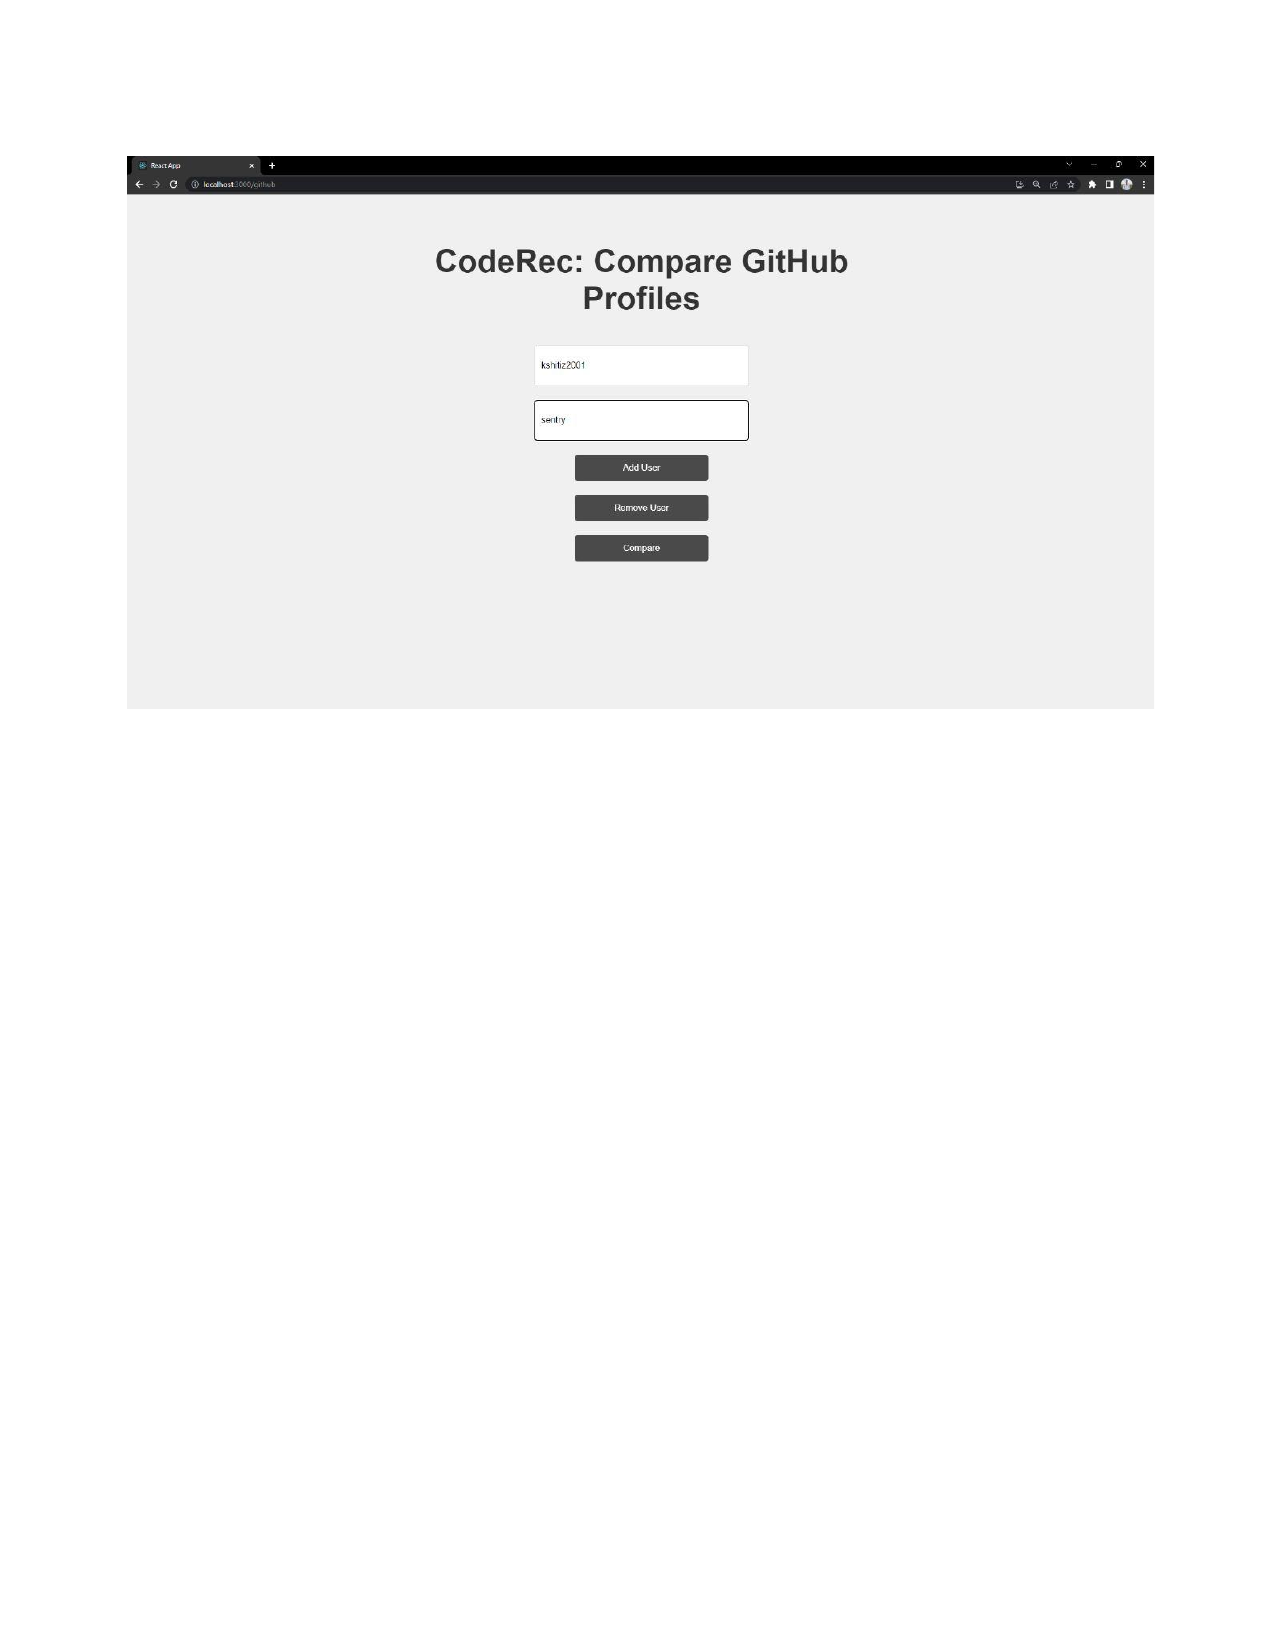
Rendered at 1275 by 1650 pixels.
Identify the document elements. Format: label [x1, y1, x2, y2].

picture [127, 156, 1155, 709]
